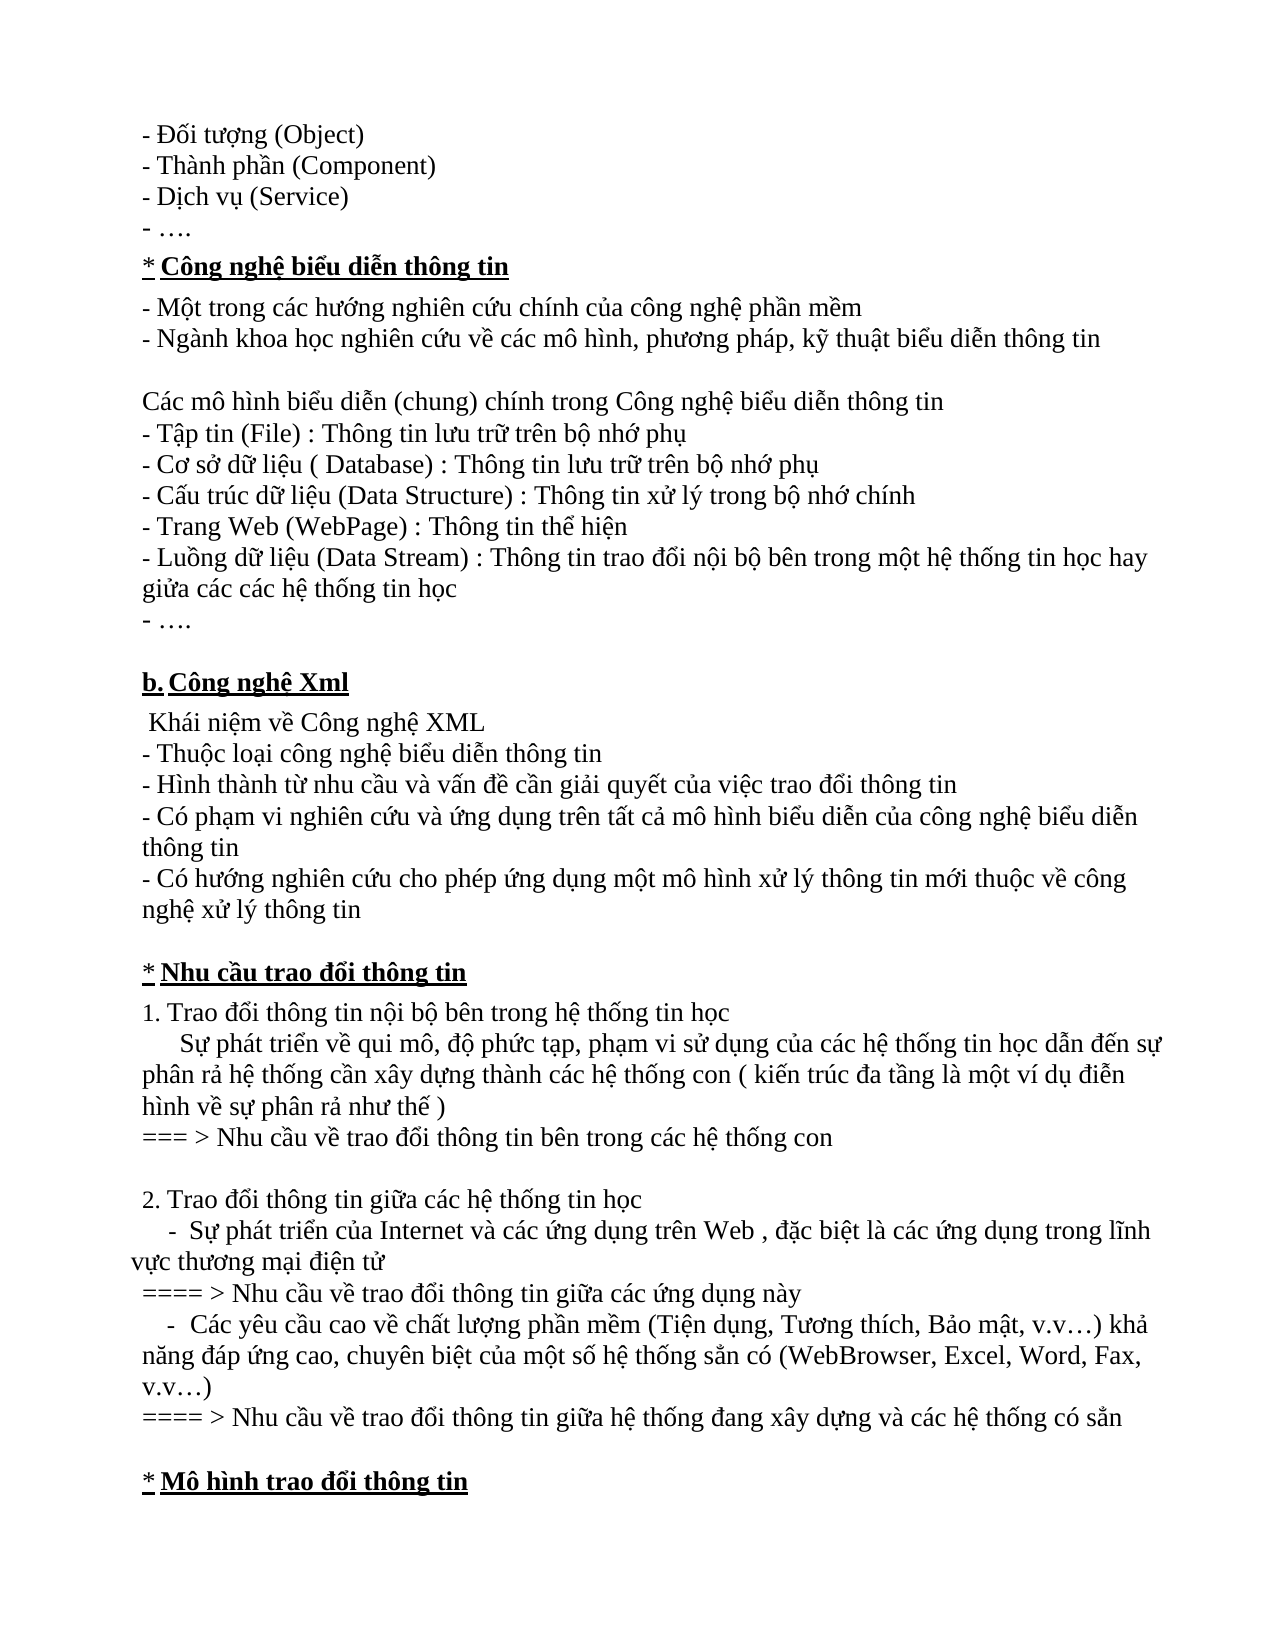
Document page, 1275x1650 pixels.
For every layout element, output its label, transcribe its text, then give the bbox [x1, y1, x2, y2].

text Khái niệm về Công nghệ XML [148, 706, 1162, 737]
list Sự phát triển của Internet và các ứng dụng trên Web , đặc biệt là các ứng dụng trong lĩnh vực thương mại điện tử [131, 1214, 1162, 1277]
list Trao đổi thông tin giữa các hệ thống tin học [142, 1183, 1162, 1214]
list Dịch vụ (Service) [142, 180, 1162, 212]
list Thành phần (Component) [142, 149, 1162, 180]
list Thuộc loại công nghệ biểu diễn thông tin [142, 737, 1162, 769]
list Hình thành từ nhu cầu và vấn đề cần giải quyết của việc trao đổi thông tin [142, 769, 1162, 800]
list Các yêu cầu cao về chất lượng phần mềm (Tiện dụng, Tương thích, Bảo mật, v.v…) khả năng đáp ứng cao, chuyên biệt của một số hệ thống sẳn có (WebBrowser, Excel, Word, Fax, v.v…) [142, 1308, 1162, 1401]
list Có hướng nghiên cứu cho phép ứng dụng một mô hình xử lý thông tin mới thuộc về công nghệ xử lý thông tin [142, 862, 1162, 924]
text Các mô hình biểu diễn (chung) chính trong Công nghệ biểu diễn thông tin [142, 386, 1162, 417]
list Trang Web (WebPage) : Thông tin thể hiện [142, 510, 1162, 541]
list Ngành khoa học nghiên cứu về các mô hình, phương pháp, kỹ thuật biểu diễn thông tin [142, 322, 1162, 353]
subtitle Công nghệ biểu diễn thông tin [142, 250, 1162, 282]
list Một trong các hướng nghiên cứu chính của công nghệ phần mềm [142, 291, 1162, 322]
list Có phạm vi nghiên cứu và ứng dụng trên tất cả mô hình biểu diễn của công nghệ biểu diễn thông tin [142, 800, 1162, 862]
subtitle Nhu cầu trao đổi thông tin [142, 956, 1162, 987]
list Đối tượng (Object) [142, 118, 1162, 149]
text ==== > Nhu cầu về trao đổi thông tin giữa các ứng dụng này [142, 1277, 1162, 1308]
text === > Nhu cầu về trao đổi thông tin bên trong các hệ thống con [142, 1121, 1162, 1152]
list Luồng dữ liệu (Data Stream) : Thông tin trao đổi nội bộ bên trong một hệ thống tin học hay giửa các các hệ thống tin học [142, 541, 1162, 603]
text - …. [142, 603, 1162, 635]
list Trao đổi thông tin nội bộ bên trong hệ thống tin học [142, 996, 1162, 1027]
subtitle Mô hình trao đổi thông tin [142, 1465, 1162, 1496]
list Cơ sở dữ liệu ( Database) : Thông tin lưu trữ trên bộ nhớ phụ [142, 448, 1162, 479]
text Sự phát triển về qui mô, độ phức tạp, phạm vi sử dụng của các hệ thống tin học dẫn đến sự phân rả hệ thống cần xây dựng thành các hệ thống con ( kiến trúc đa tầng là một ví dụ điễn hình về sự phân rả như thế ) [142, 1027, 1162, 1121]
text - …. [142, 212, 1162, 243]
subtitle Công nghệ Xml [142, 666, 1162, 697]
text ==== > Nhu cầu về trao đổi thông tin giữa hệ thống đang xây dựng và các hệ thống có sẳn [142, 1401, 1162, 1432]
list Cấu trúc dữ liệu (Data Structure) : Thông tin xử lý trong bộ nhớ chính [142, 479, 1162, 510]
list Tập tin (File) : Thông tin lưu trữ trên bộ nhớ phụ [142, 417, 1162, 448]
